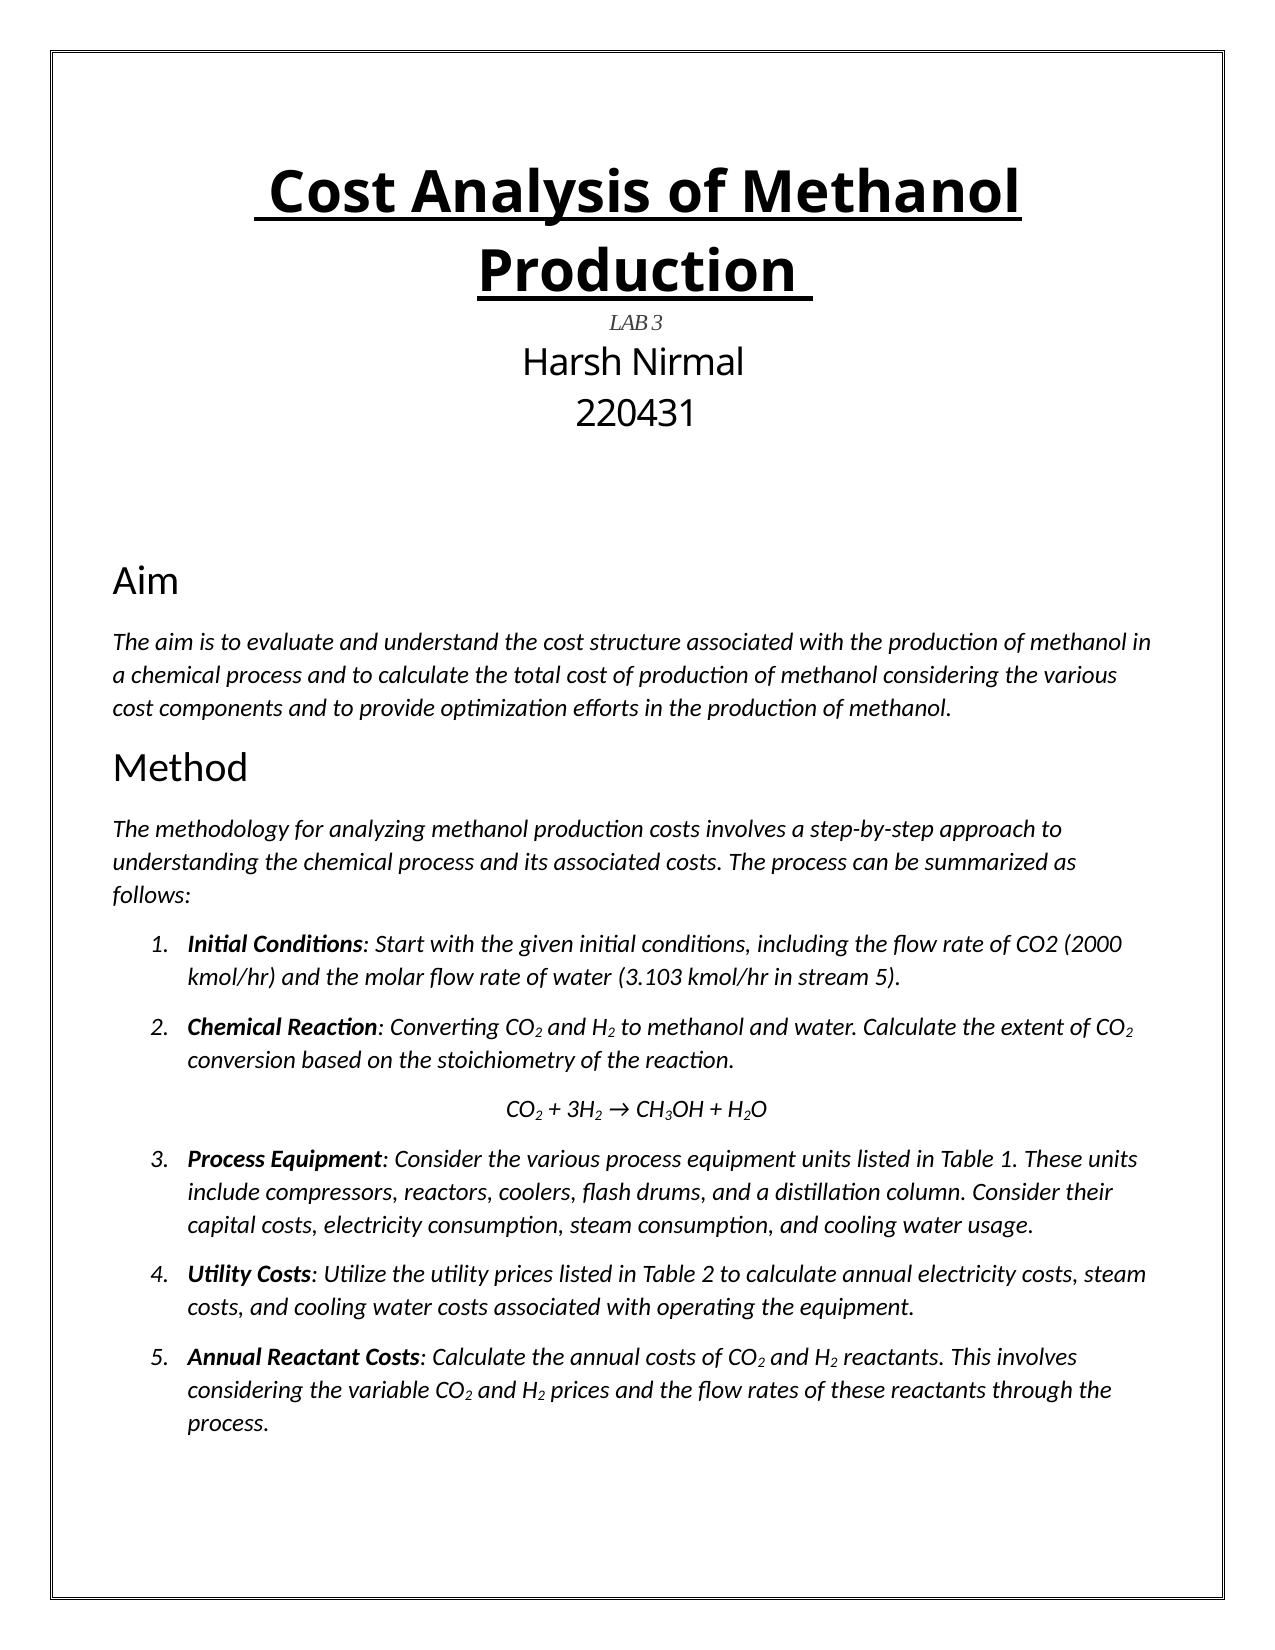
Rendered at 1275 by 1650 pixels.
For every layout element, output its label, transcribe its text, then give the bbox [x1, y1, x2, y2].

text The aim is to evaluate and understand the cost structure associated with the production of methanol in a chemical process and to calculate the total cost of production of methanol considering the various cost components and to provide optimization efforts in the production of methanol. [112, 626, 1162, 722]
list Initial Conditions: Start with the given initial conditions, including the flow rate of CO2 (2000 kmol/hr) and the molar flow rate of water (3.103 kmol/hr in stream 5). [150, 928, 1162, 992]
subtitle LAB 3 [112, 309, 1162, 335]
text Method [112, 741, 1162, 792]
text The methodology for analyzing methanol production costs involves a step-by-step approach to understanding the chemical process and its associated costs. The process can be summarized as follows: [112, 813, 1162, 909]
subtitle Cost Analysis of Methanol Production [112, 150, 1162, 309]
text Aim [112, 554, 1162, 605]
text CO2 + 3H2 → CH3OH + H2O [112, 1093, 1162, 1124]
list Process Equipment: Consider the various process equipment units listed in Table 1. These units include compressors, reactors, coolers, flash drums, and a distillation column. Consider their capital costs, electricity consumption, steam consumption, and cooling water usage. [150, 1143, 1162, 1239]
list Chemical Reaction: Converting CO2 and H2 to methanol and water. Calculate the extent of CO2 conversion based on the stoichiometry of the reaction. [150, 1011, 1162, 1074]
subtitle 220431 [112, 386, 1162, 437]
list Annual Reactant Costs: Calculate the annual costs of CO2 and H2 reactants. This involves considering the variable CO2 and H2 prices and the flow rates of these reactants through the process. [150, 1341, 1162, 1437]
subtitle Harsh Nirmal [112, 335, 1162, 386]
list Utility Costs: Utilize the utility prices listed in Table 2 to calculate annual electricity costs, steam costs, and cooling water costs associated with operating the equipment. [150, 1258, 1162, 1322]
